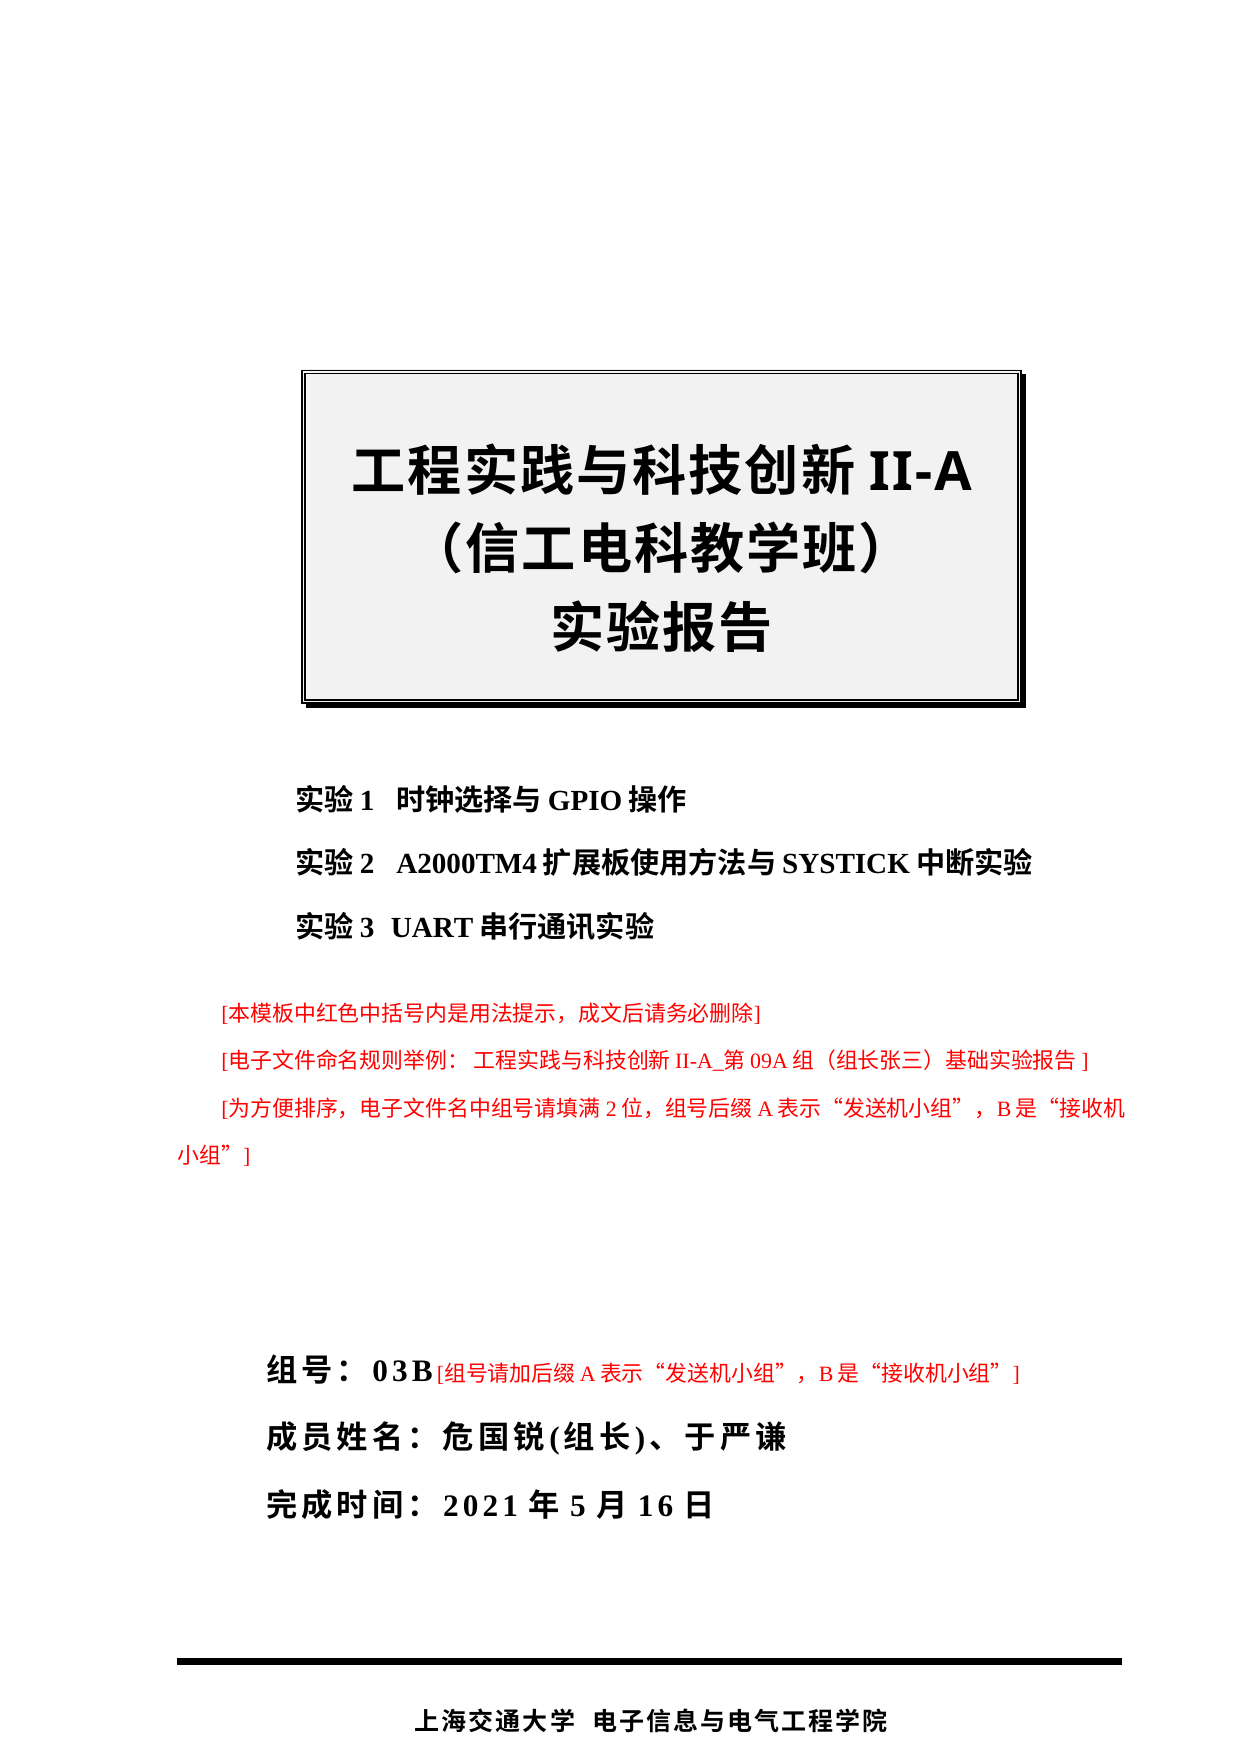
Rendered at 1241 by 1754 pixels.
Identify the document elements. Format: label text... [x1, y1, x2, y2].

text [本模板中红色中括号内是用法提示，成文后请务必删除] [177, 996, 1126, 1028]
text [为方便排序，电子文件名中组号请填满2位，组号后缀A表示“发送机小组”，B是“接收机小组”] [177, 1091, 1126, 1170]
text [电子文件命名规则举例： 工程实践与科技创新II-A_第09A组（组长张三）基础实验报告 ] [177, 1043, 1126, 1075]
